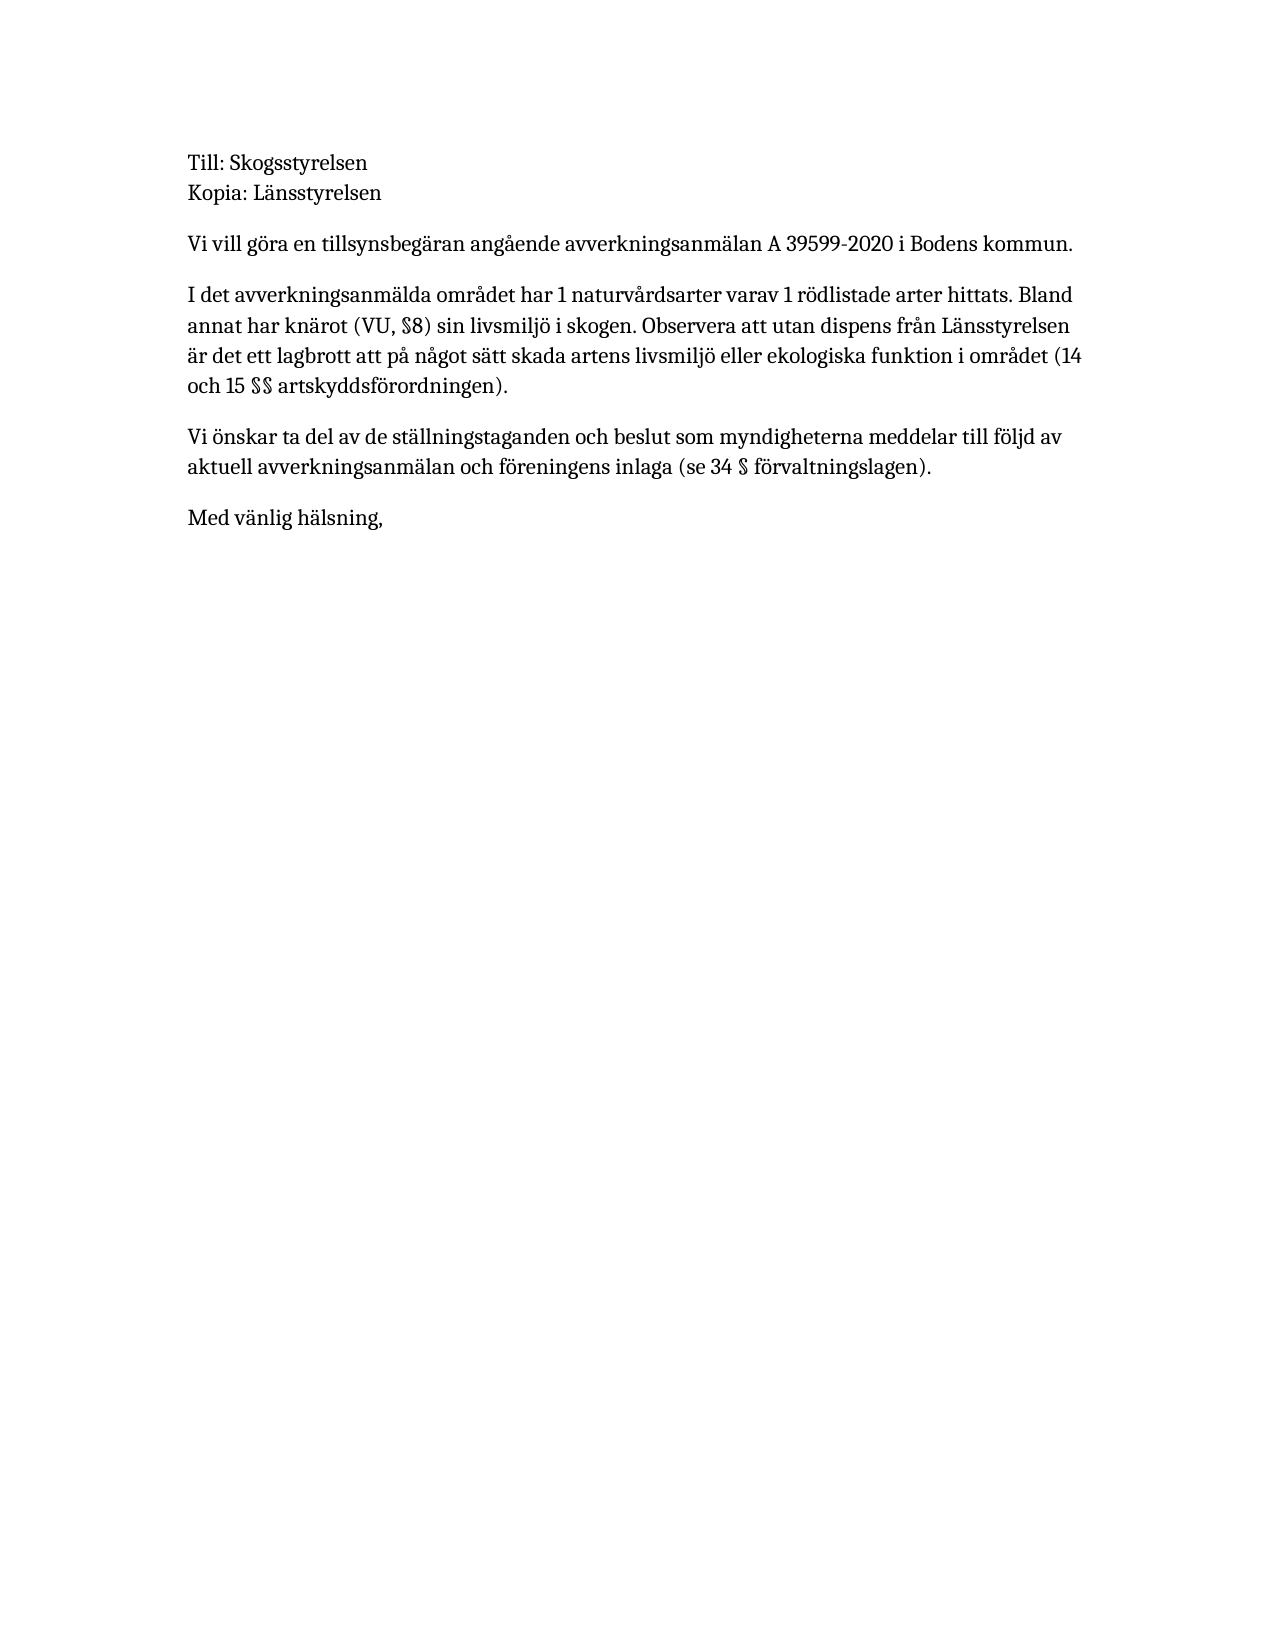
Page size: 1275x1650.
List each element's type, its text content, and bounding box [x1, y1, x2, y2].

text I det avverkningsanmälda området har 1 naturvårdsarter varav 1 rödlistade arter hittats. Bland annat har knärot (VU, §8) sin livsmiljö i skogen. Observera att utan dispens från Länsstyrelsen är det ett lagbrott att på något sätt skada artens livsmiljö eller ekologiska funktion i området (14 och 15 §§ artskyddsförordningen). [187, 282, 1087, 399]
text Vi önskar ta del av de ställningstaganden och beslut som myndigheterna meddelar till följd av aktuell avverkningsanmälan och föreningens inlaga (se 34 § förvaltningslagen). [187, 424, 1087, 481]
text Vi vill göra en tillsynsbegäran angående avverkningsanmälan A 39599-2020 i Bodens kommun. [187, 231, 1087, 258]
text Med vänlig hälsning, [187, 505, 1087, 562]
text Till: Skogsstyrelsen Kopia: Länsstyrelsen [187, 150, 1087, 207]
